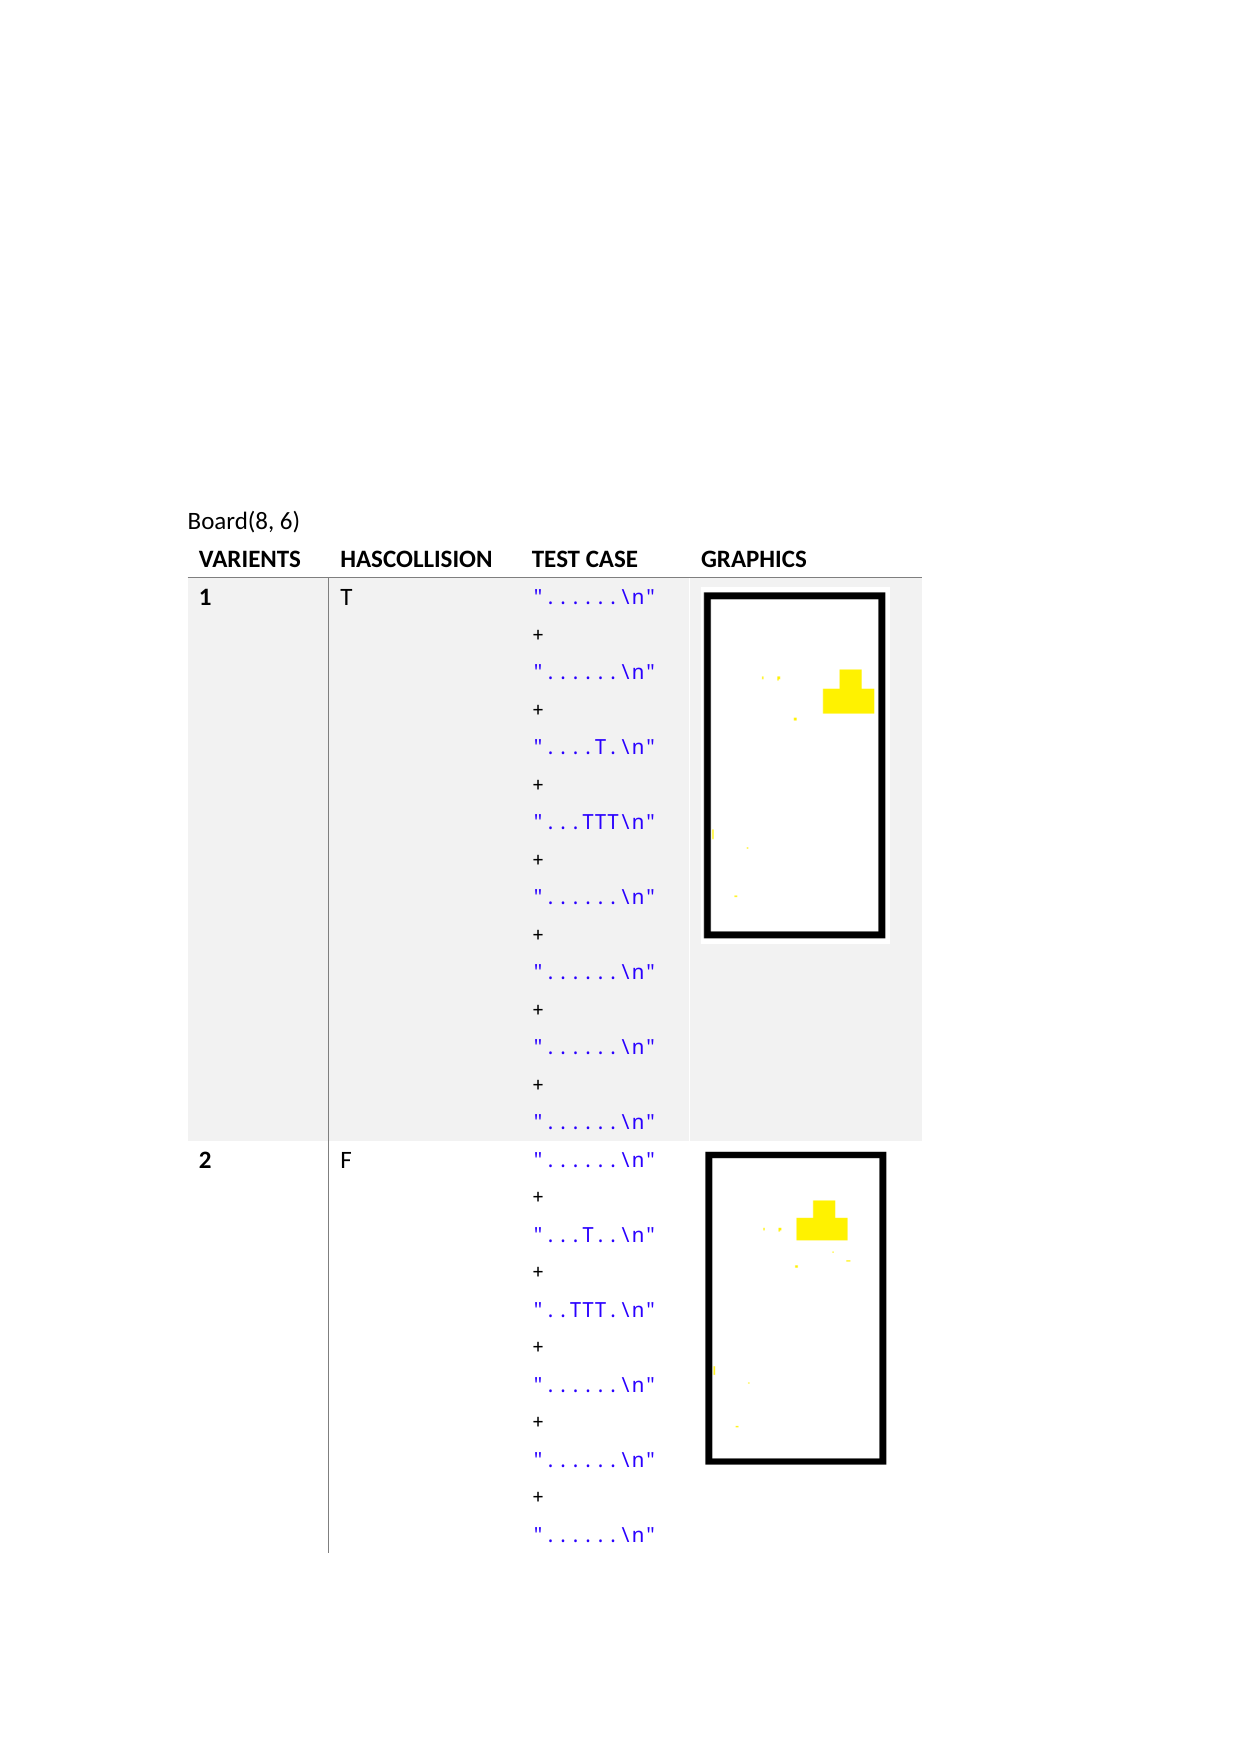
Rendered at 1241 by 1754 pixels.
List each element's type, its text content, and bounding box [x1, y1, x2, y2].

table_cell "......\n" + "......\n" + "....T.\n" + "...TTT\n" + "......\n" + "......\n" + "......\n" + "......\n" [520, 578, 689, 1141]
table_header hasCollision [329, 540, 520, 577]
picture [700, 587, 890, 944]
table_cell [690, 1141, 922, 1553]
table_header gRAPHICS [690, 540, 922, 577]
table_cell [690, 578, 922, 1141]
table_header Varients [188, 540, 329, 577]
table_header Test Case [520, 540, 689, 577]
table_cell F [329, 1141, 520, 1553]
table_cell T [329, 578, 520, 1141]
text Board(8, 6) [187, 502, 1053, 539]
table_cell 2 [188, 1141, 328, 1553]
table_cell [520, 1141, 689, 1553]
picture [700, 1147, 892, 1471]
table_cell 1 [188, 578, 328, 1141]
